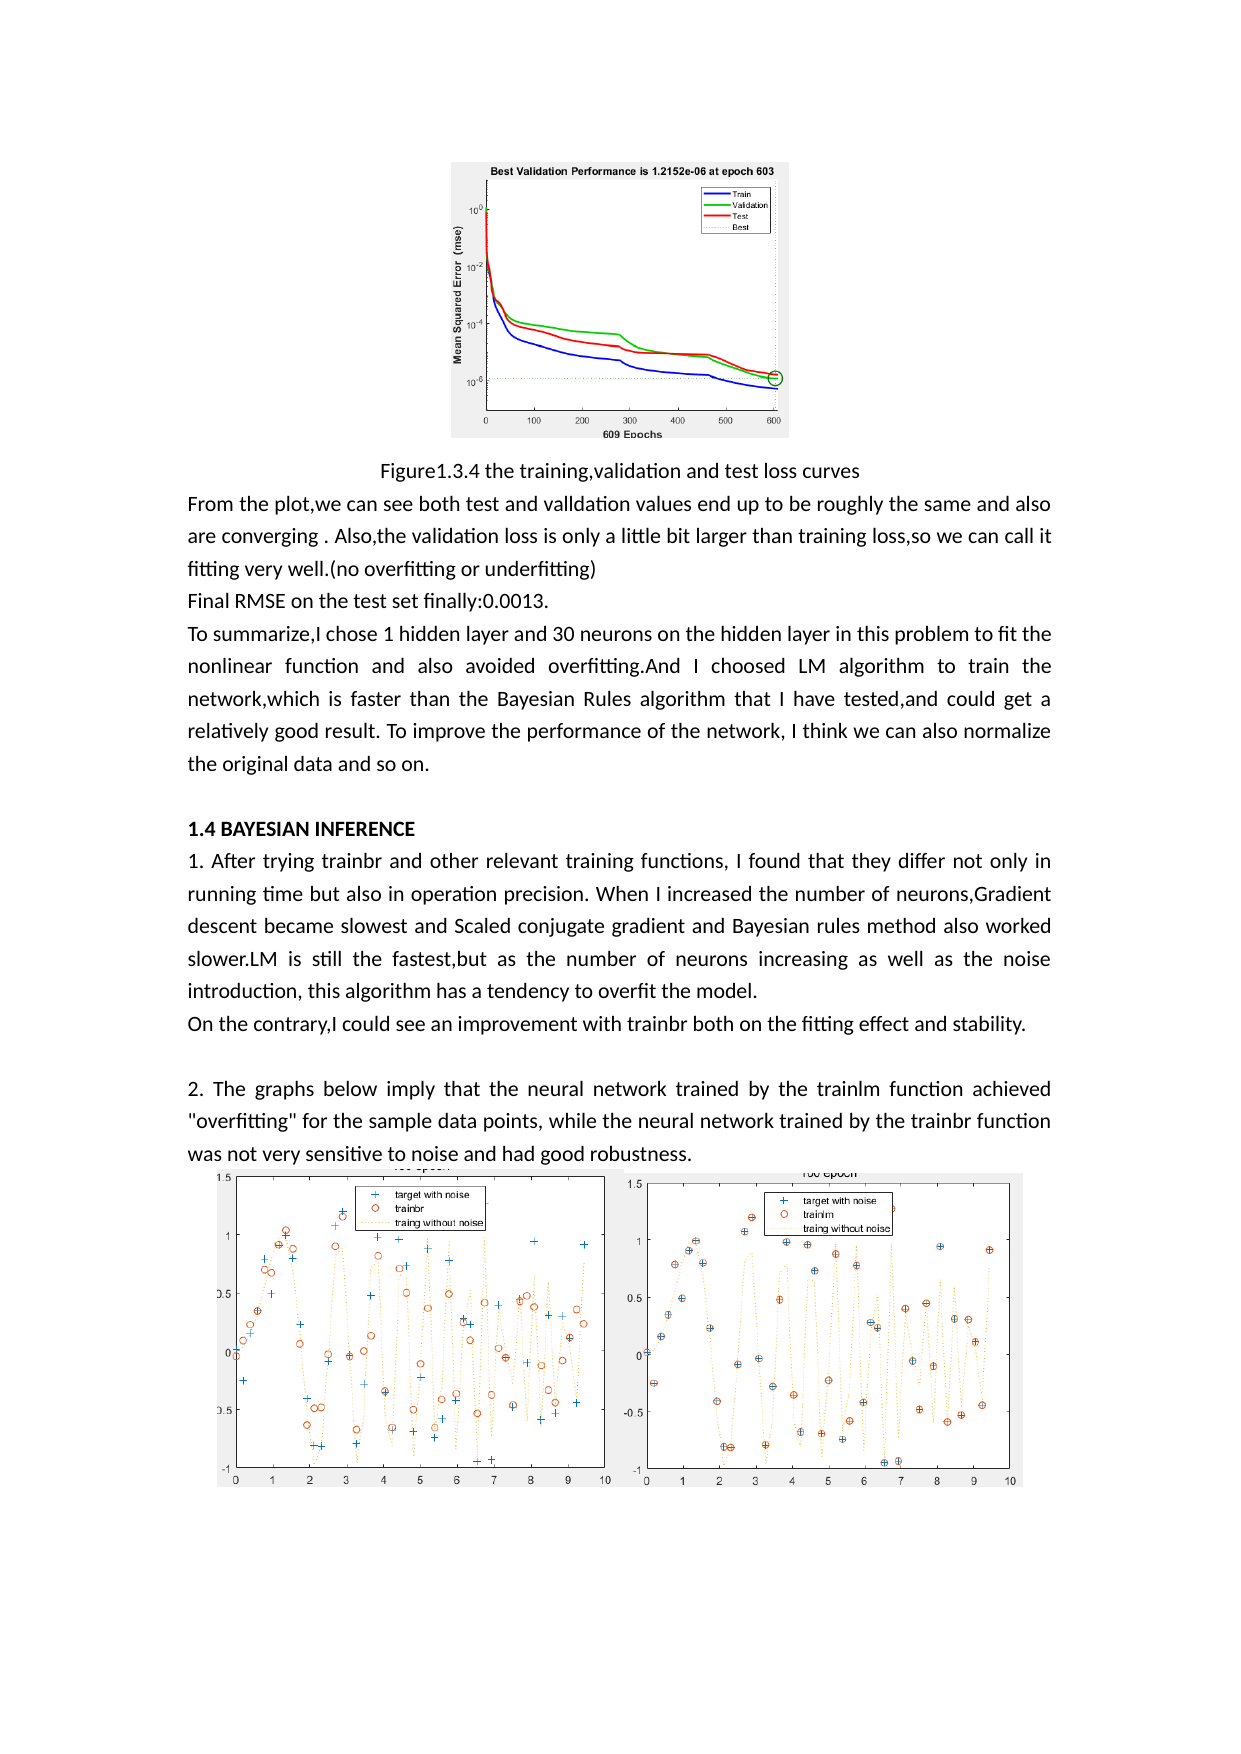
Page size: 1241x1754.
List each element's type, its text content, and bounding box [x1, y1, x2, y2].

text 1. After trying trainbr and other relevant training functions, I found that they differ not only in running time but also in operation precision. When I increased the number of neurons,Gradient descent became slowest and Scaled conjugate gradient and Bayesian rules method also worked slower.LM is still the fastest,but as the number of neurons increasing as well as the noise introduction, this algorithm has a tendency to overfit the model. [187, 844, 1053, 1007]
picture [217, 1169, 1024, 1487]
text On the contrary,I could see an improvement with trainbr both on the fitting effect and stability. [187, 1007, 1053, 1039]
text From the plot,we can see both test and valldation values end up to be roughly the same and also are converging . Also,the validation loss is only a little bit larger than training loss,so we can call it fitting very well.(no overfitting or underfitting) [187, 487, 1053, 584]
text Final RMSE on the test set finally:0.0013. [187, 584, 1053, 617]
text 2. The graphs below imply that the neural network trained by the trainlm function achieved "overfitting" for the sample data points, while the neural network trained by the trainbr function was not very sensitive to noise and had good robustness. [187, 1072, 1053, 1169]
text To summarize,I chose 1 hidden layer and 30 neurons on the hidden layer in this problem to fit the nonlinear function and also avoided overfitting.And I choosed LM algorithm to train the network,which is faster than the Bayesian Rules algorithm that I have tested,and could get a relatively good result. To improve the performance of the network, I think we can also normalize the original data and so on. [187, 617, 1053, 779]
text Figure1.3.4 the training,validation and test loss curves [187, 454, 1053, 487]
picture [451, 162, 789, 438]
text 1.4 BAYESIAN INFERENCE [187, 812, 1053, 844]
